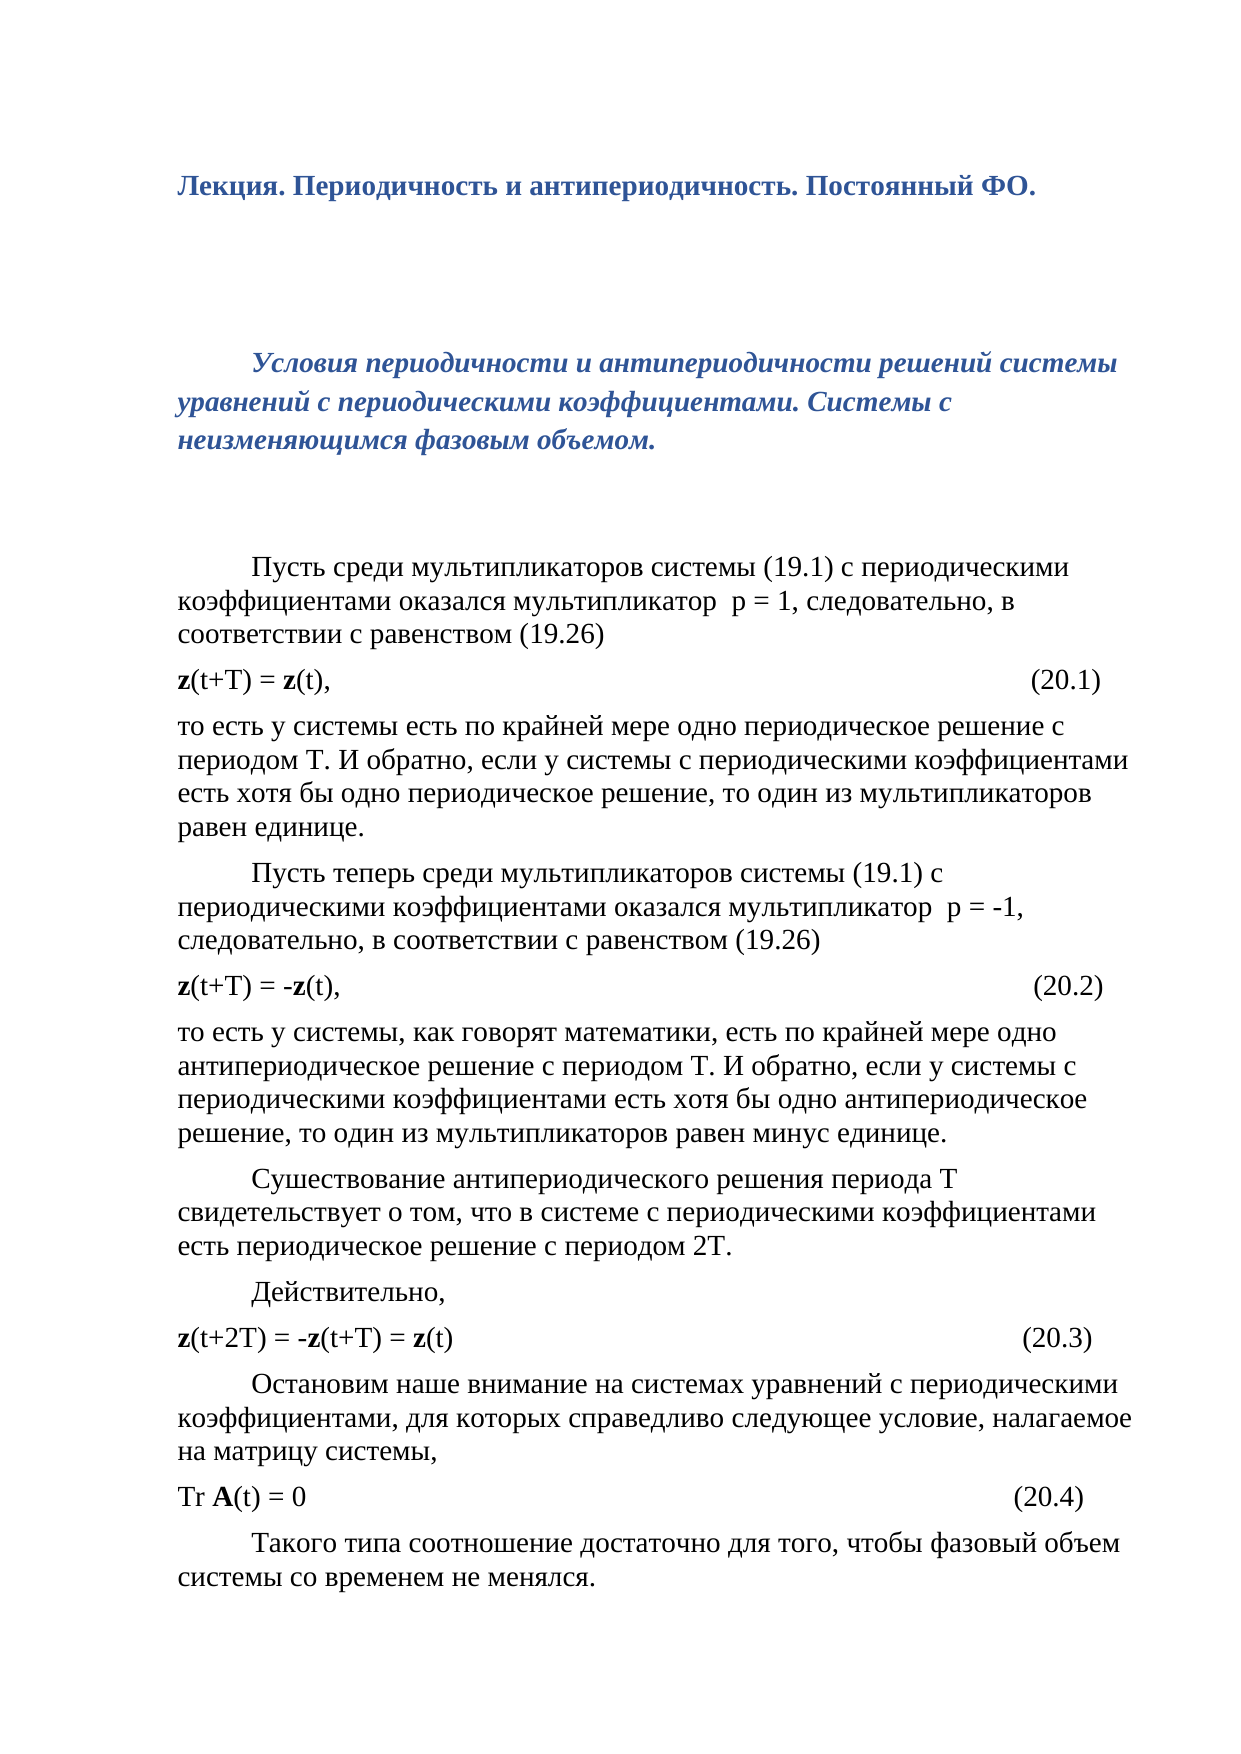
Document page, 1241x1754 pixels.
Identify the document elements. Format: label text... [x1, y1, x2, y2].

text Действительно, [177, 1274, 1152, 1308]
subtitle Лекция. Периодичность и антипериодичность. Постоянный ФО. [177, 168, 1152, 202]
text Пусть среди мультипликаторов системы (19.1) с периодическими коэффициентами оказался мультипликатор p = 1, следовательно, в соответствии с равенством (19.26) [177, 549, 1152, 650]
text z(t+2T) = -z(t+T) = z(t) (20.3) [177, 1320, 1152, 1354]
text Остановим наше внимание на системах уравнений с периодическими коэффициентами, для которых справедливо следующее условие, налагаемое на матрицу системы, [177, 1366, 1152, 1467]
text z(t+T) = -z(t), (20.2) [177, 968, 1152, 1002]
subtitle Условия периодичности и антипериодичности решений системы уравнений с периодическими коэффициентами. Системы с неизменяющимся фазовым объемом. [177, 345, 1152, 456]
text то есть у системы есть по крайней мере одно периодическое решение с периодом T. И обратно, если у системы с периодическими коэффициентами есть хотя бы одно периодическое решение, то один из мультипликаторов равен единице. [177, 708, 1152, 843]
text z(t+T) = z(t), (20.1) [177, 662, 1152, 696]
text Такого типа соотношение достаточно для того, чтобы фазовый объем системы со временем не менялся. [177, 1525, 1152, 1592]
text Пусть теперь среди мультипликаторов системы (19.1) с периодическими коэффициентами оказался мультипликатор p = -1, следовательно, в соответствии с равенством (19.26) [177, 855, 1152, 956]
text Tr A(t) = 0 (20.4) [177, 1479, 1152, 1513]
text то есть у системы, как говорят математики, есть по крайней мере одно антипериодическое решение с периодом T. И обратно, если у системы с периодическими коэффициентами есть хотя бы одно антипериодическое решение, то один из мультипликаторов равен минус единице. [177, 1014, 1152, 1148]
text Сушествование антипериодического решения периода T свидетельствует о том, что в системе с периодическими коэффициентами есть периодическое решение с периодом 2T. [177, 1161, 1152, 1262]
